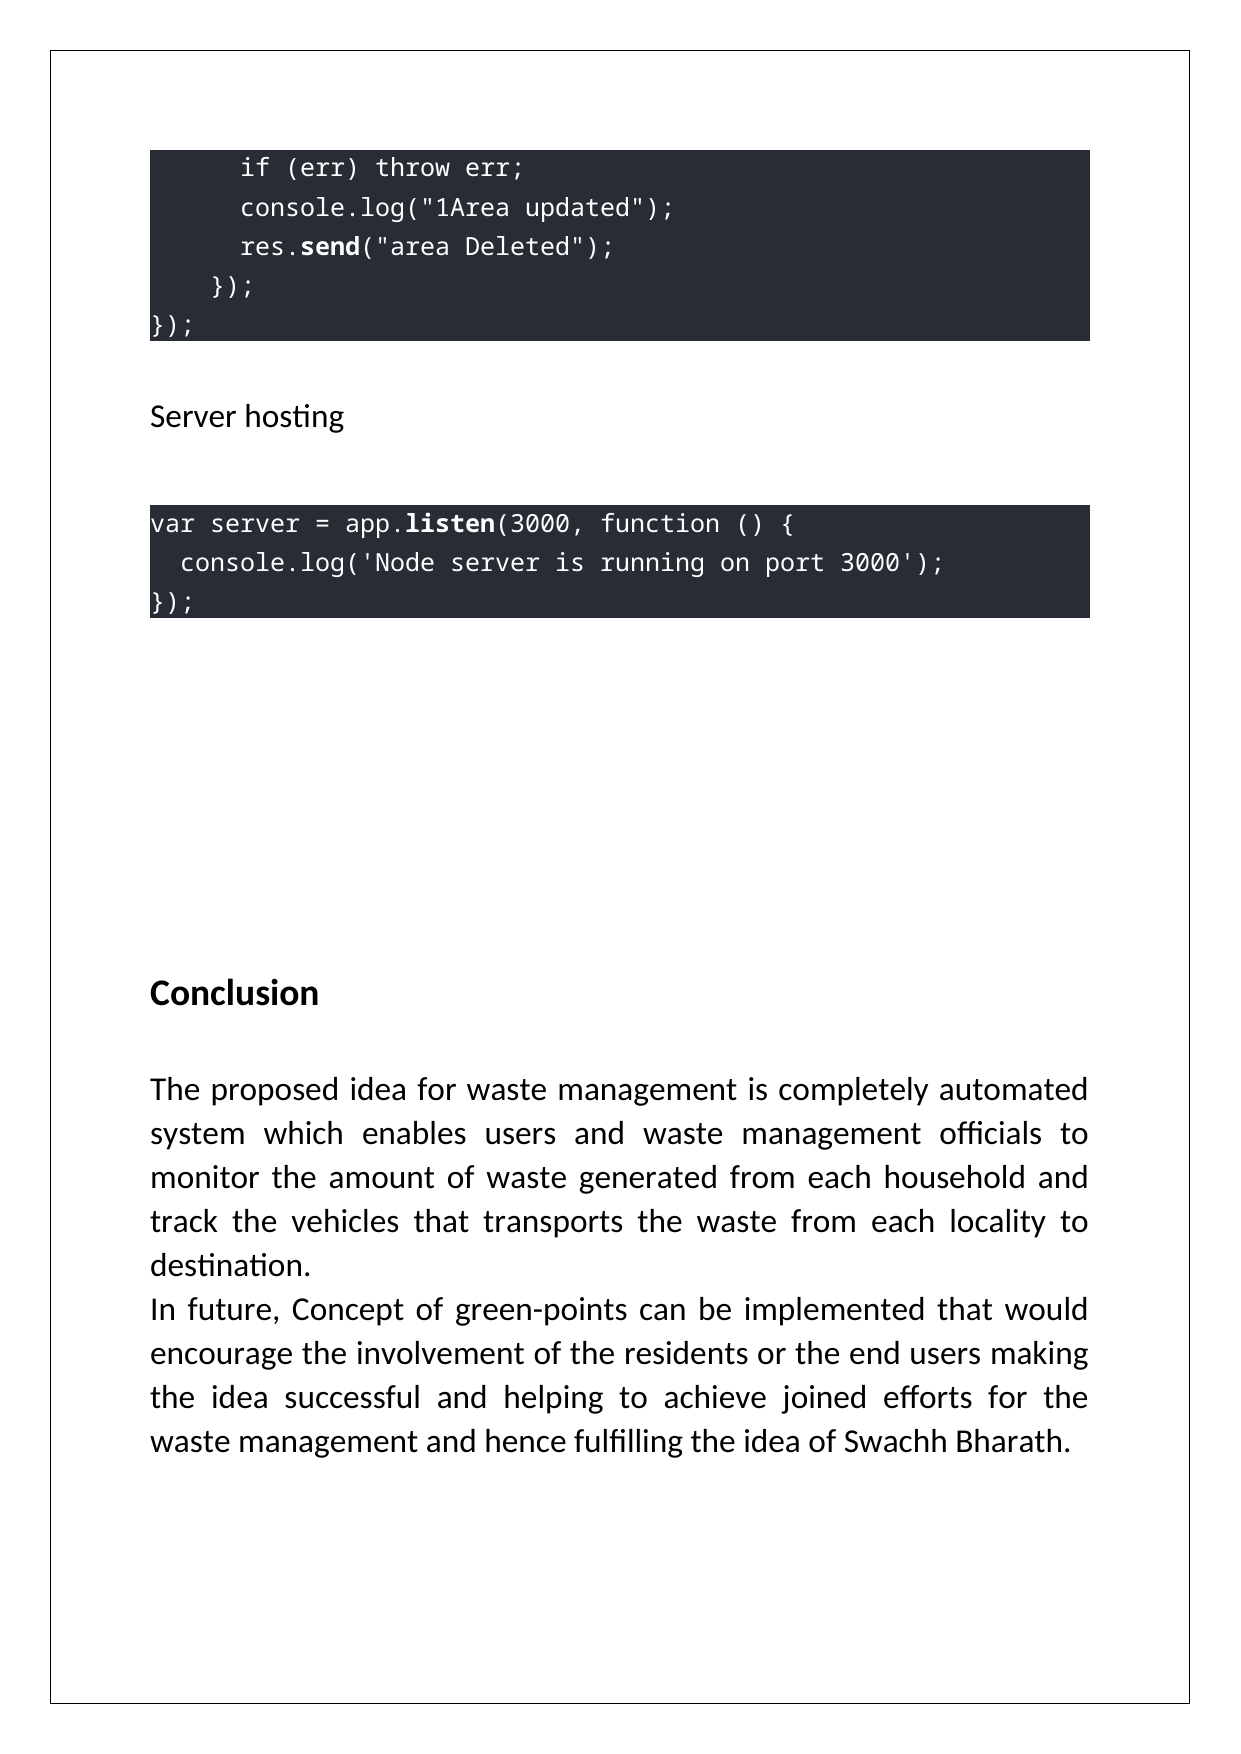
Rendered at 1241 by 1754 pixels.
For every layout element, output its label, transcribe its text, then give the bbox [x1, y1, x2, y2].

list The proposed idea for waste management is completely automated system which enables users and waste management officials to monitor the amount of waste generated from each household and track the vehicles that transports the waste from each locality to destination. [150, 1068, 1090, 1285]
text console.log('Node server is running on port 3000'); [150, 544, 1090, 579]
list Conclusion [150, 969, 1090, 1015]
text }); [150, 267, 1090, 302]
list In future, Concept of green-points can be implemented that would encourage the involvement of the residents or the end users making the idea successful and helping to achieve joined efforts for the waste management and hence fulfilling the idea of Swachh Bharath. [150, 1288, 1090, 1461]
text var server = app.listen(3000, function () { [150, 505, 1090, 539]
text res.send("area Deleted"); [150, 228, 1090, 262]
text if (err) throw err; [150, 150, 1090, 184]
text }); [150, 307, 1090, 341]
list Server hosting [150, 395, 1090, 436]
text console.log("1Area updated"); [150, 189, 1090, 223]
text }); [150, 584, 1090, 618]
